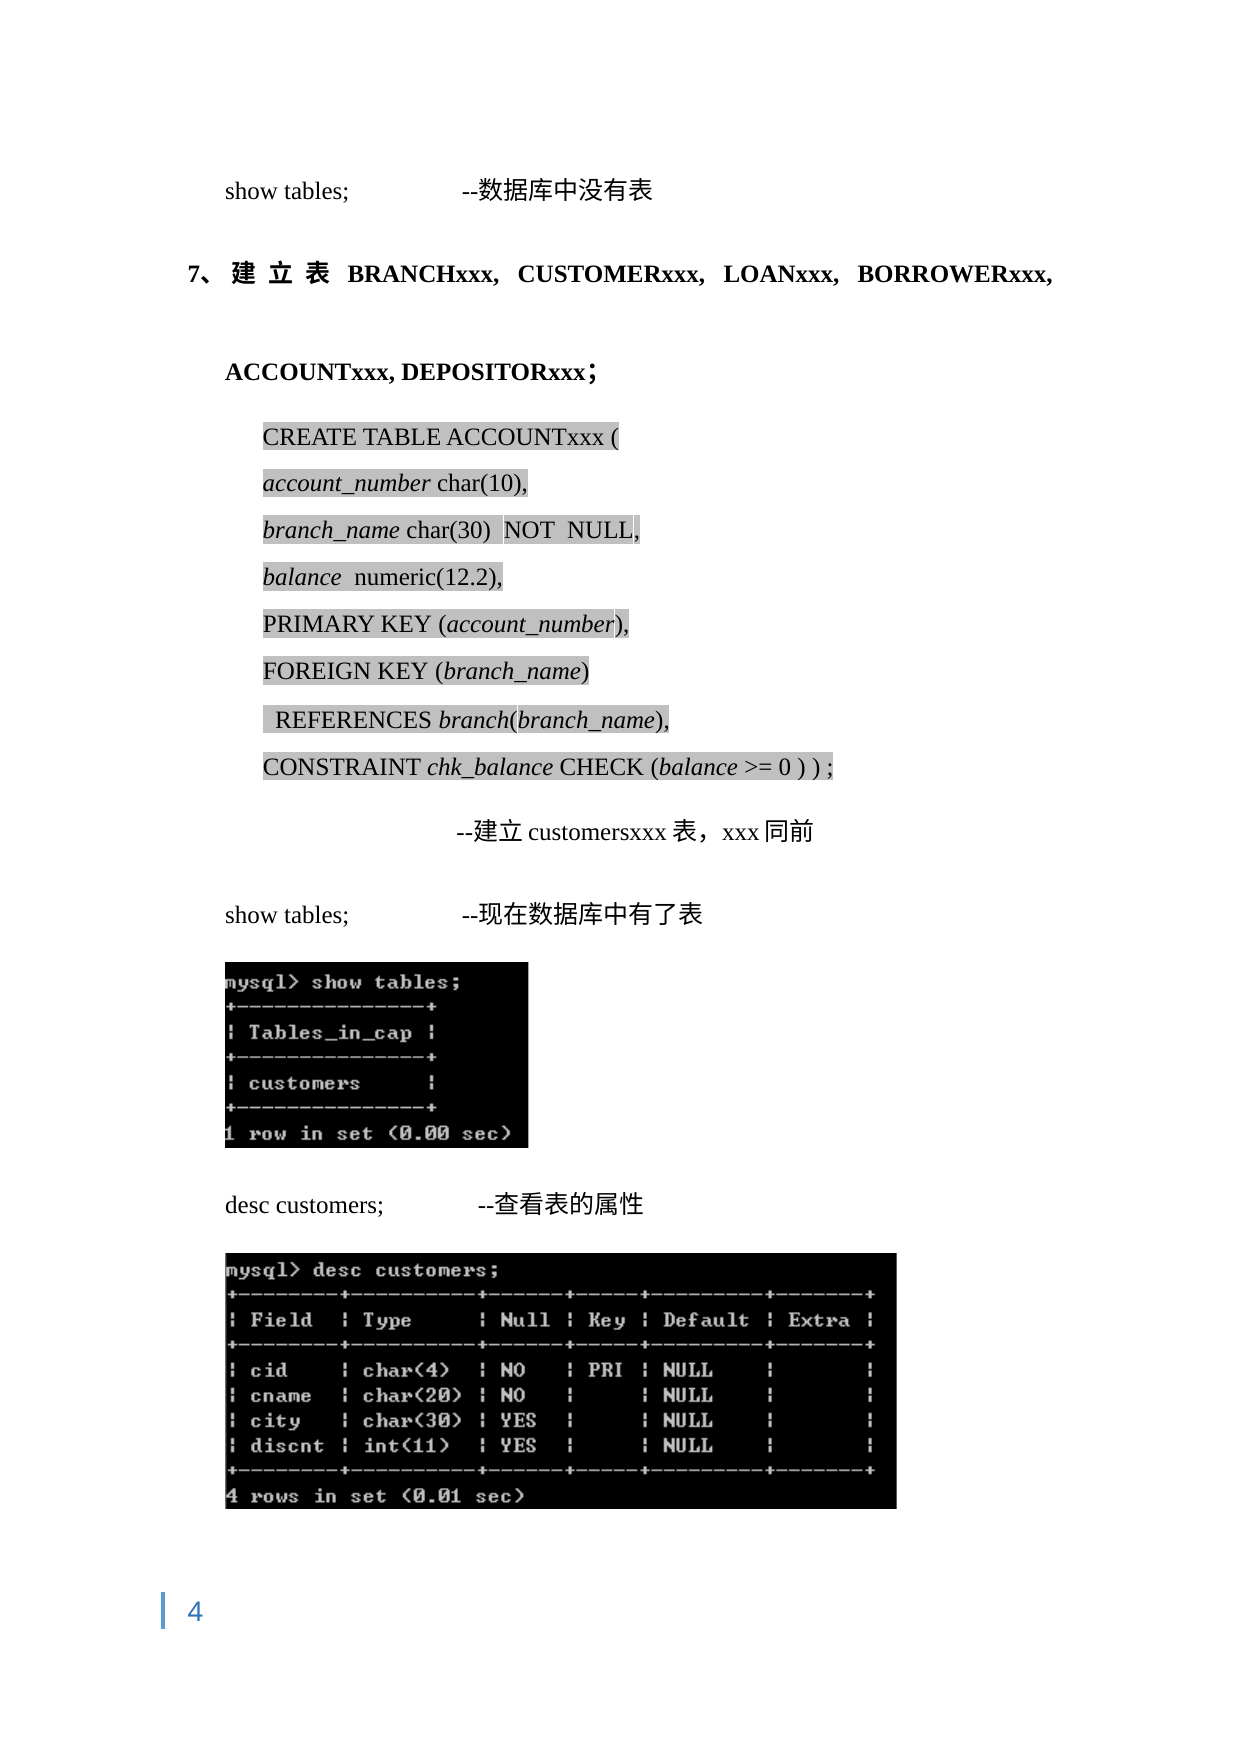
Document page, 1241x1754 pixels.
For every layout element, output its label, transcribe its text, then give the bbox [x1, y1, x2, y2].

picture [225, 962, 529, 1148]
text branch_name char(30) NOT NULL, [262, 513, 1053, 546]
text balance numeric(12.2), [262, 560, 1053, 593]
list 建立表BRANCHxxx, CUSTOMERxxx, LOANxxx, BORROWERxxx, ACCOUNTxxx, DEPOSITORxxx； [187, 239, 1053, 402]
text CREATE TABLE ACCOUNTxxx ( [262, 420, 1053, 452]
text CONSTRAINT chk_balance CHECK (balance >= 0 ) ) ; [263, 750, 1053, 782]
text desc customers; --查看表的属性 [225, 1171, 1053, 1236]
text --建立customersxxx表，xxx同前 [262, 797, 1053, 862]
picture [225, 1253, 897, 1509]
text account_number char(10), [262, 467, 1053, 499]
text show tables; --数据库中没有表 [225, 156, 1053, 221]
text FOREIGN KEY (branch_name) REFERENCES branch(branch_name), [263, 654, 1053, 735]
text PRIMARY KEY (account_number), [263, 607, 1053, 640]
text show tables; --现在数据库中有了表 [225, 880, 1053, 945]
